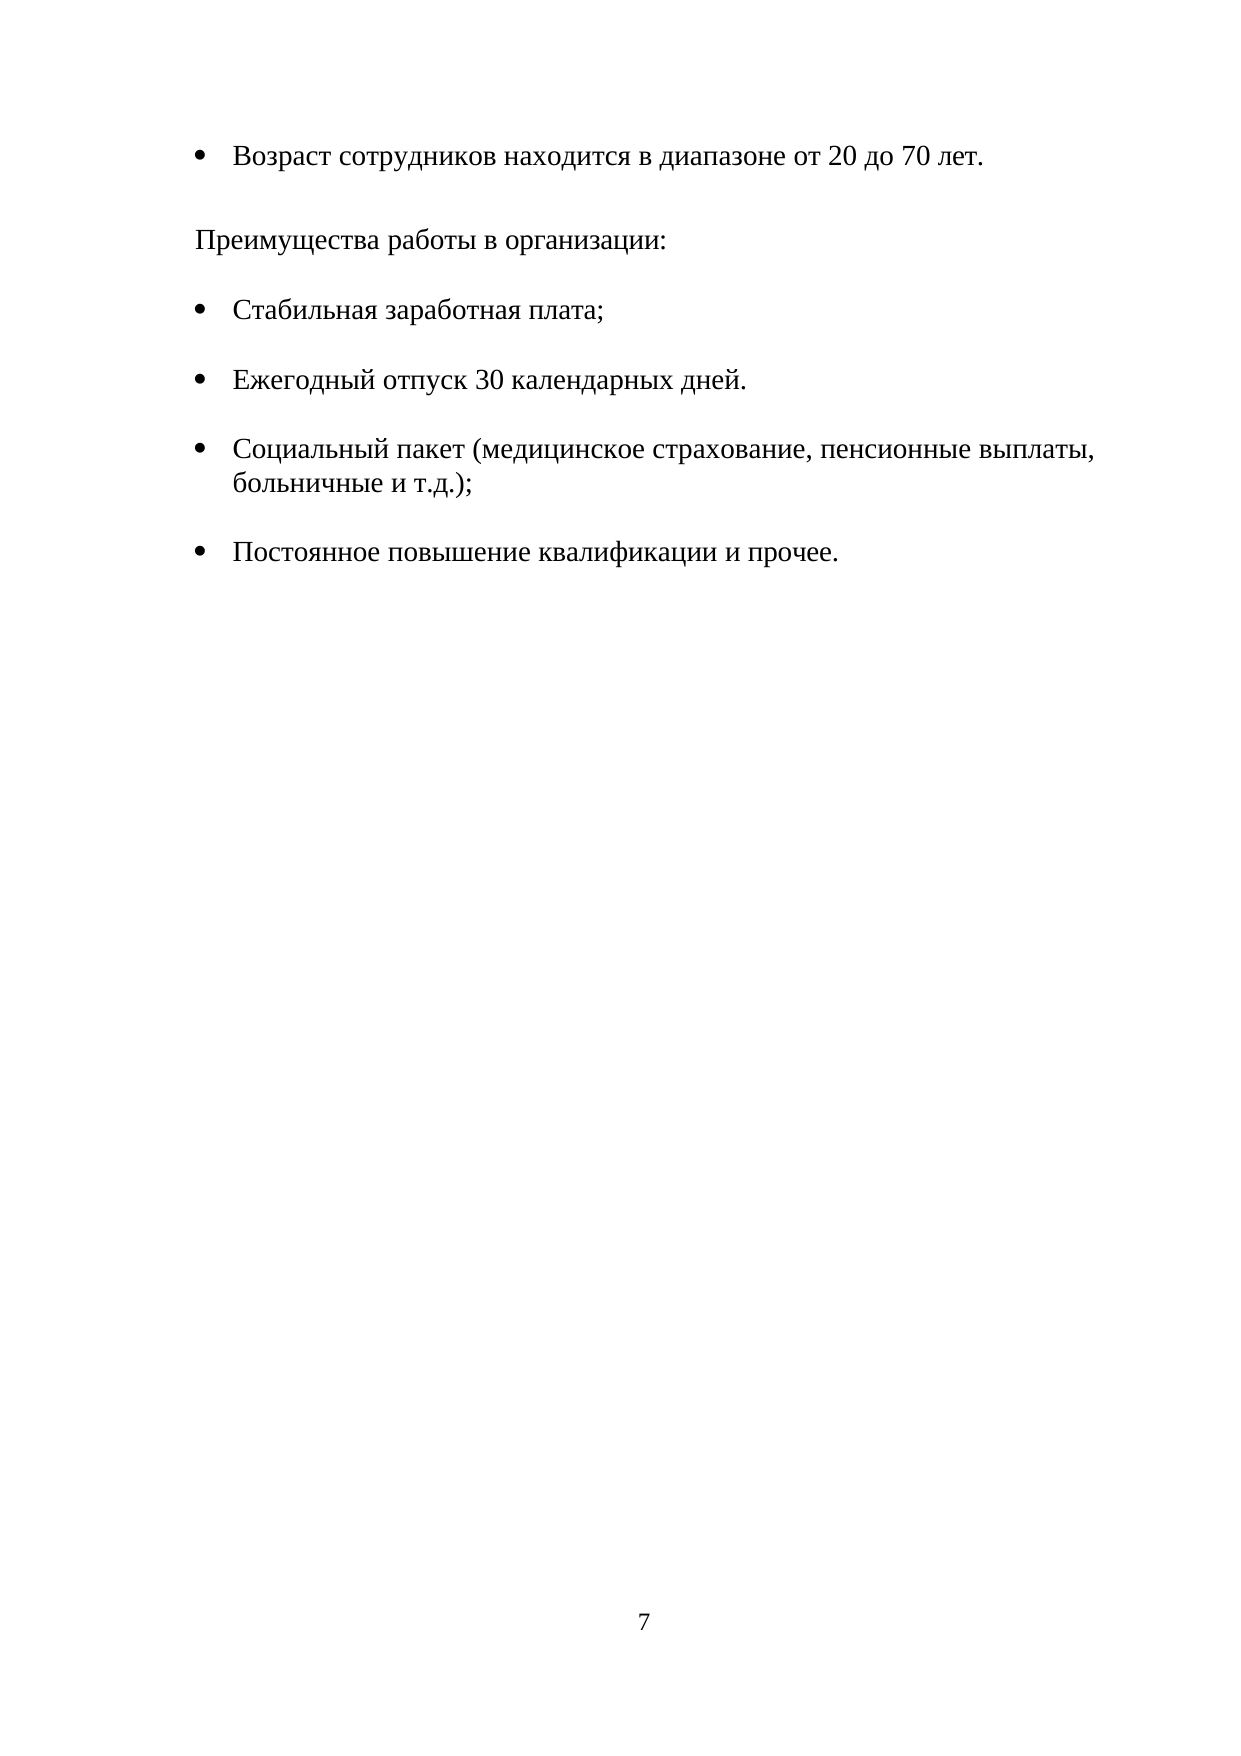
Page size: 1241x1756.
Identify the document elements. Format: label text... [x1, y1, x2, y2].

list Постоянное повышение квалификации и прочее. [195, 534, 1207, 568]
list Стабильная заработная плата; [195, 292, 1207, 326]
list Социальный пакет (медицинское страхование, пенсионные выплаты, больничные и т.д.); [195, 431, 1207, 498]
list Ежегодный отпуск 30 календарных дней. [195, 362, 1081, 395]
text Преимущества работы в организации: [195, 222, 1207, 256]
list Возраст сотрудников находится в диапазоне от 20 до 70 лет. [195, 138, 1081, 171]
